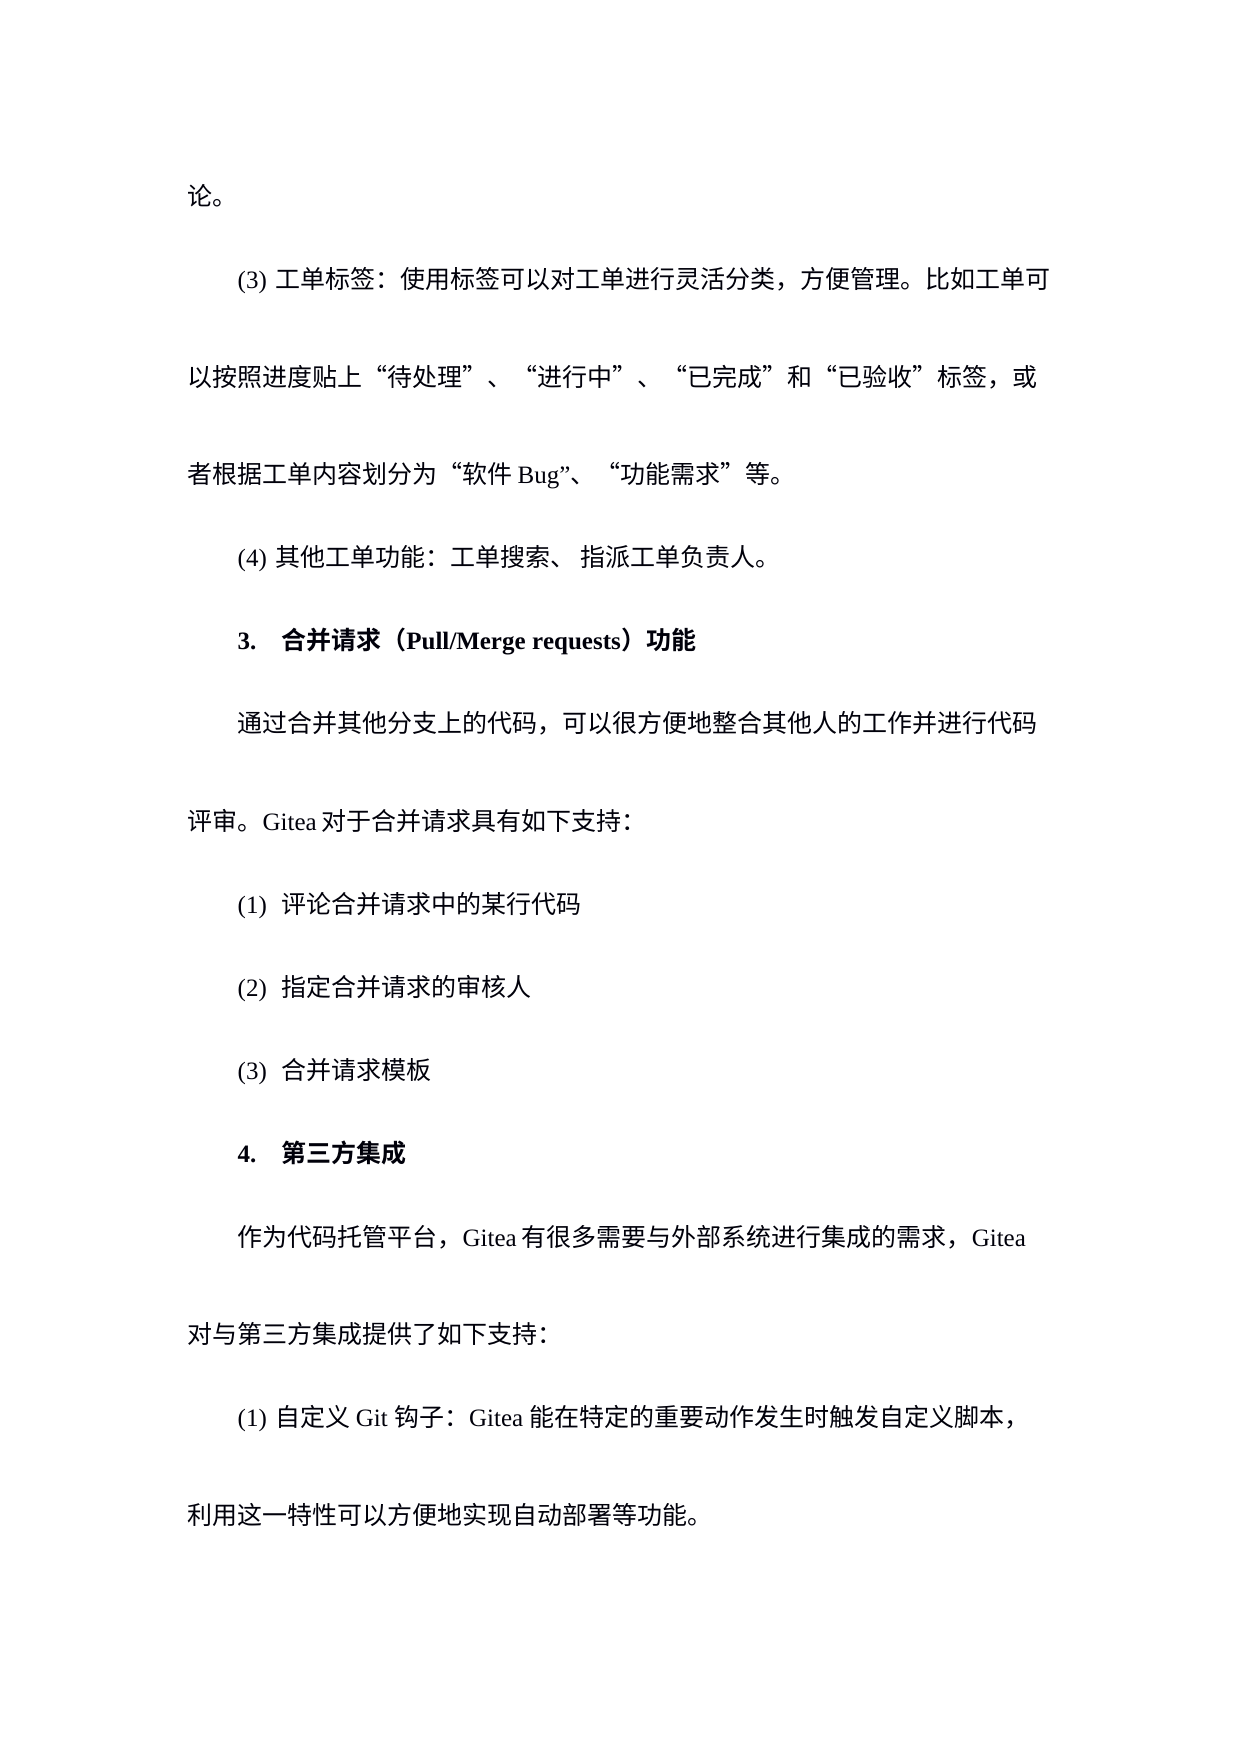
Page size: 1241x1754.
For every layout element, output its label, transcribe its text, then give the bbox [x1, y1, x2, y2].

list 合并请求（Pull/Merge requests）功能 [237, 606, 1053, 671]
list 评论合并请求中的某行代码 [237, 870, 1053, 935]
list 第三方集成 [237, 1119, 1053, 1184]
list 合并请求模板 [237, 1036, 1053, 1101]
list 其他工单功能：工单搜索、 指派工单负责人。 [187, 523, 1053, 588]
list 指定合并请求的审核人 [237, 953, 1053, 1018]
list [187, 162, 1053, 227]
list 自定义 Git 钩子：Gitea 能在特定的重要动作发生时触发自定义脚本，利用这一特性可以方便地实现自动部署等功能。 [187, 1383, 1053, 1546]
text 通过合并其他分支上的代码，可以很方便地整合其他人的工作并进行代码评审。Gitea对于合并请求具有如下支持： [187, 689, 1053, 852]
text 作为代码托管平台，Gitea有很多需要与外部系统进行集成的需求，Gitea对与第三方集成提供了如下支持： [187, 1203, 1053, 1365]
list 工单标签：使用标签可以对工单进行灵活分类，方便管理。比如工单可以按照进度贴上“待处理”、“进行中”、“已完成”和“已验收”标签，或者根据工单内容划分为“软件Bug”、“功能需求”等。 [187, 245, 1053, 505]
